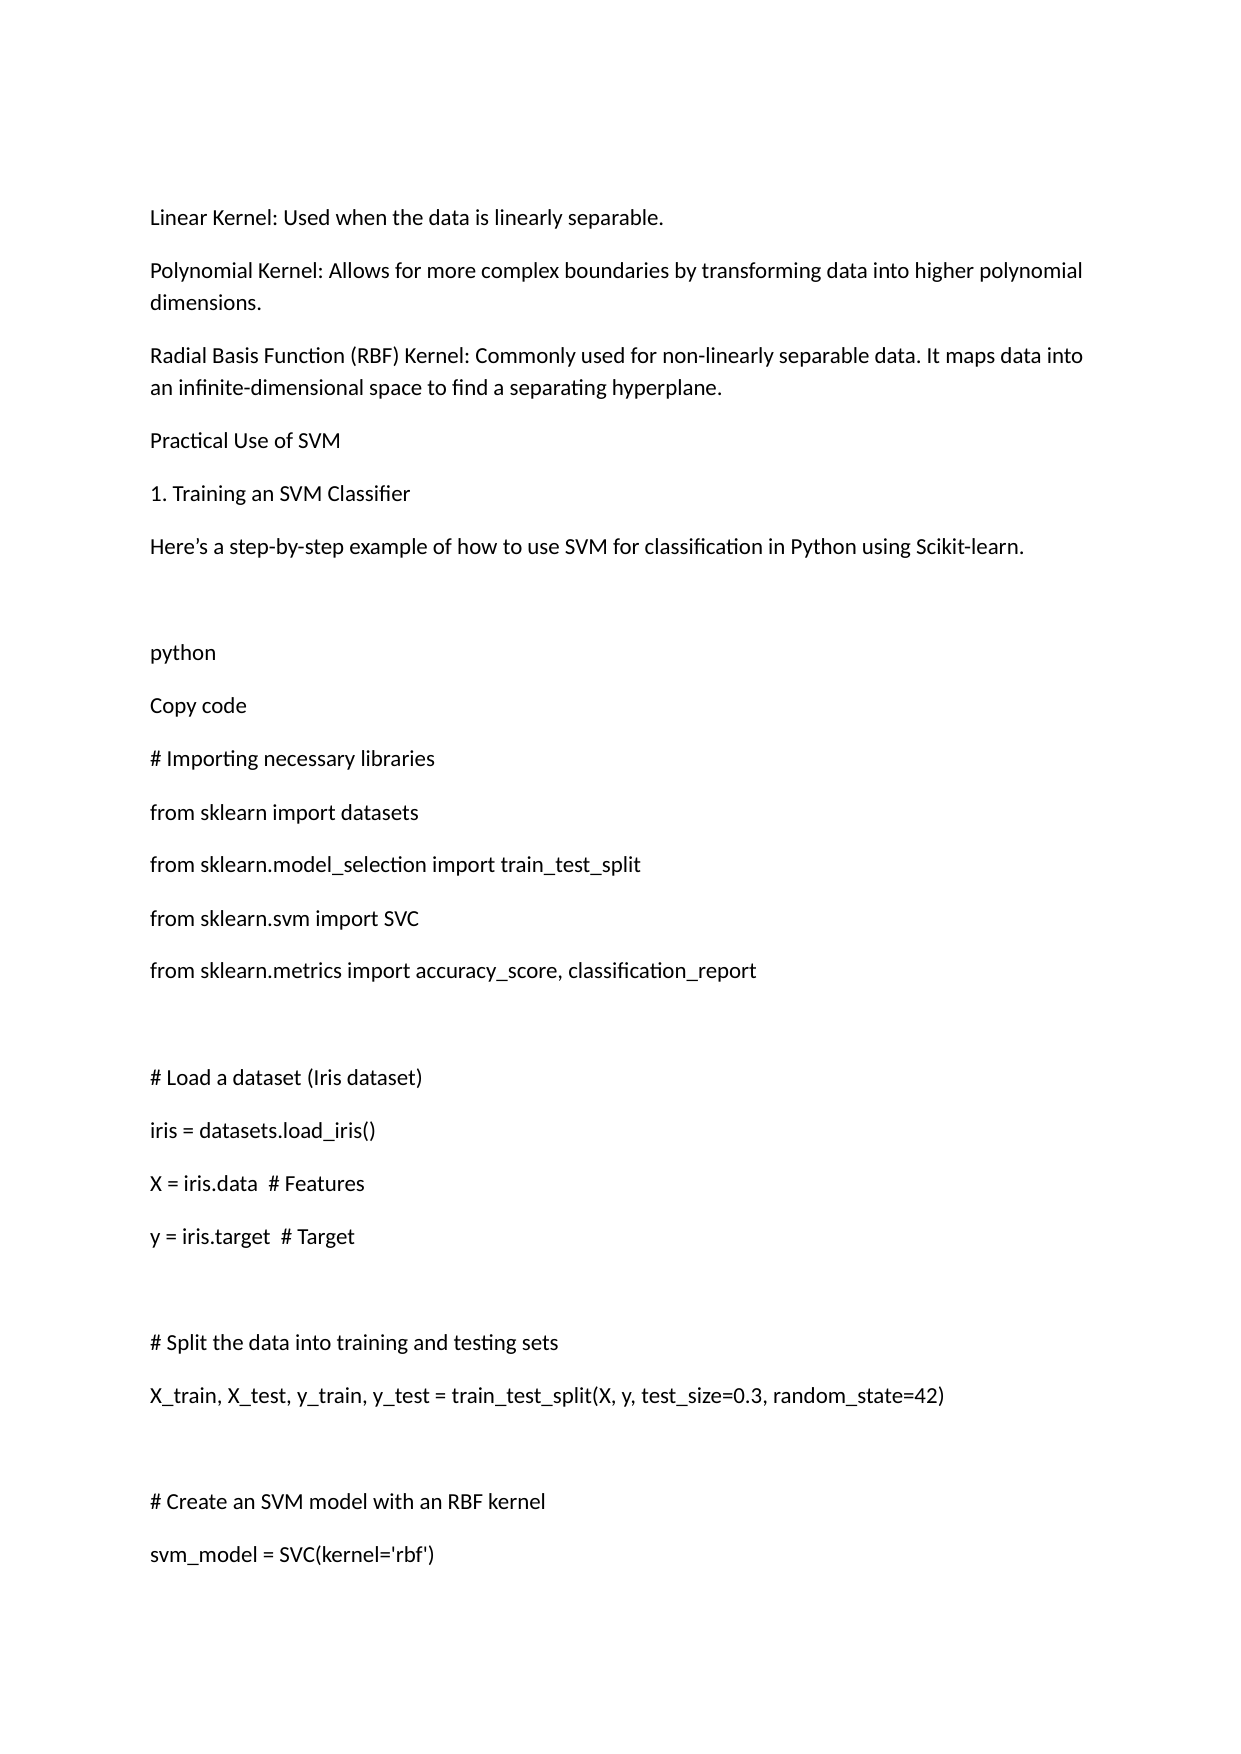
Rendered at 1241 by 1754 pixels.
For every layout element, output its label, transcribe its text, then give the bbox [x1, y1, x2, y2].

text Practical Use of SVM [150, 426, 1090, 454]
text python [150, 638, 1090, 667]
text y = iris.target # Target [150, 1222, 1090, 1250]
text # Importing necessary libraries [150, 744, 1090, 773]
text from sklearn.metrics import accuracy_score, classification_report [150, 957, 1090, 985]
text Here’s a step-by-step example of how to use SVM for classification in Python using Scikit-learn. [150, 532, 1090, 561]
text X = iris.data # Features [150, 1169, 1090, 1197]
text # Split the data into training and testing sets [150, 1328, 1090, 1356]
text 1. Training an SVM Classifier [150, 479, 1090, 507]
text svm_model = SVC(kernel='rbf') [150, 1540, 1090, 1568]
text # Create an SVM model with an RBF kernel [150, 1487, 1090, 1515]
text # Load a dataset (Iris dataset) [150, 1063, 1090, 1091]
text Linear Kernel: Used when the data is linearly separable. [150, 203, 1090, 231]
text from sklearn.model_selection import train_test_split [150, 851, 1090, 879]
text from sklearn import datasets [150, 798, 1090, 826]
text Polynomial Kernel: Allows for more complex boundaries by transforming data into higher polynomial dimensions. [150, 256, 1090, 316]
text Copy code [150, 692, 1090, 719]
text Radial Basis Function (RBF) Kernel: Commonly used for non-linearly separable data. It maps data into an infinite-dimensional space to find a separating hyperplane. [150, 341, 1090, 401]
text X_train, X_test, y_train, y_test = train_test_split(X, y, test_size=0.3, random_state=42) [150, 1381, 1090, 1409]
text from sklearn.svm import SVC [150, 904, 1090, 932]
text iris = datasets.load_iris() [150, 1116, 1090, 1144]
